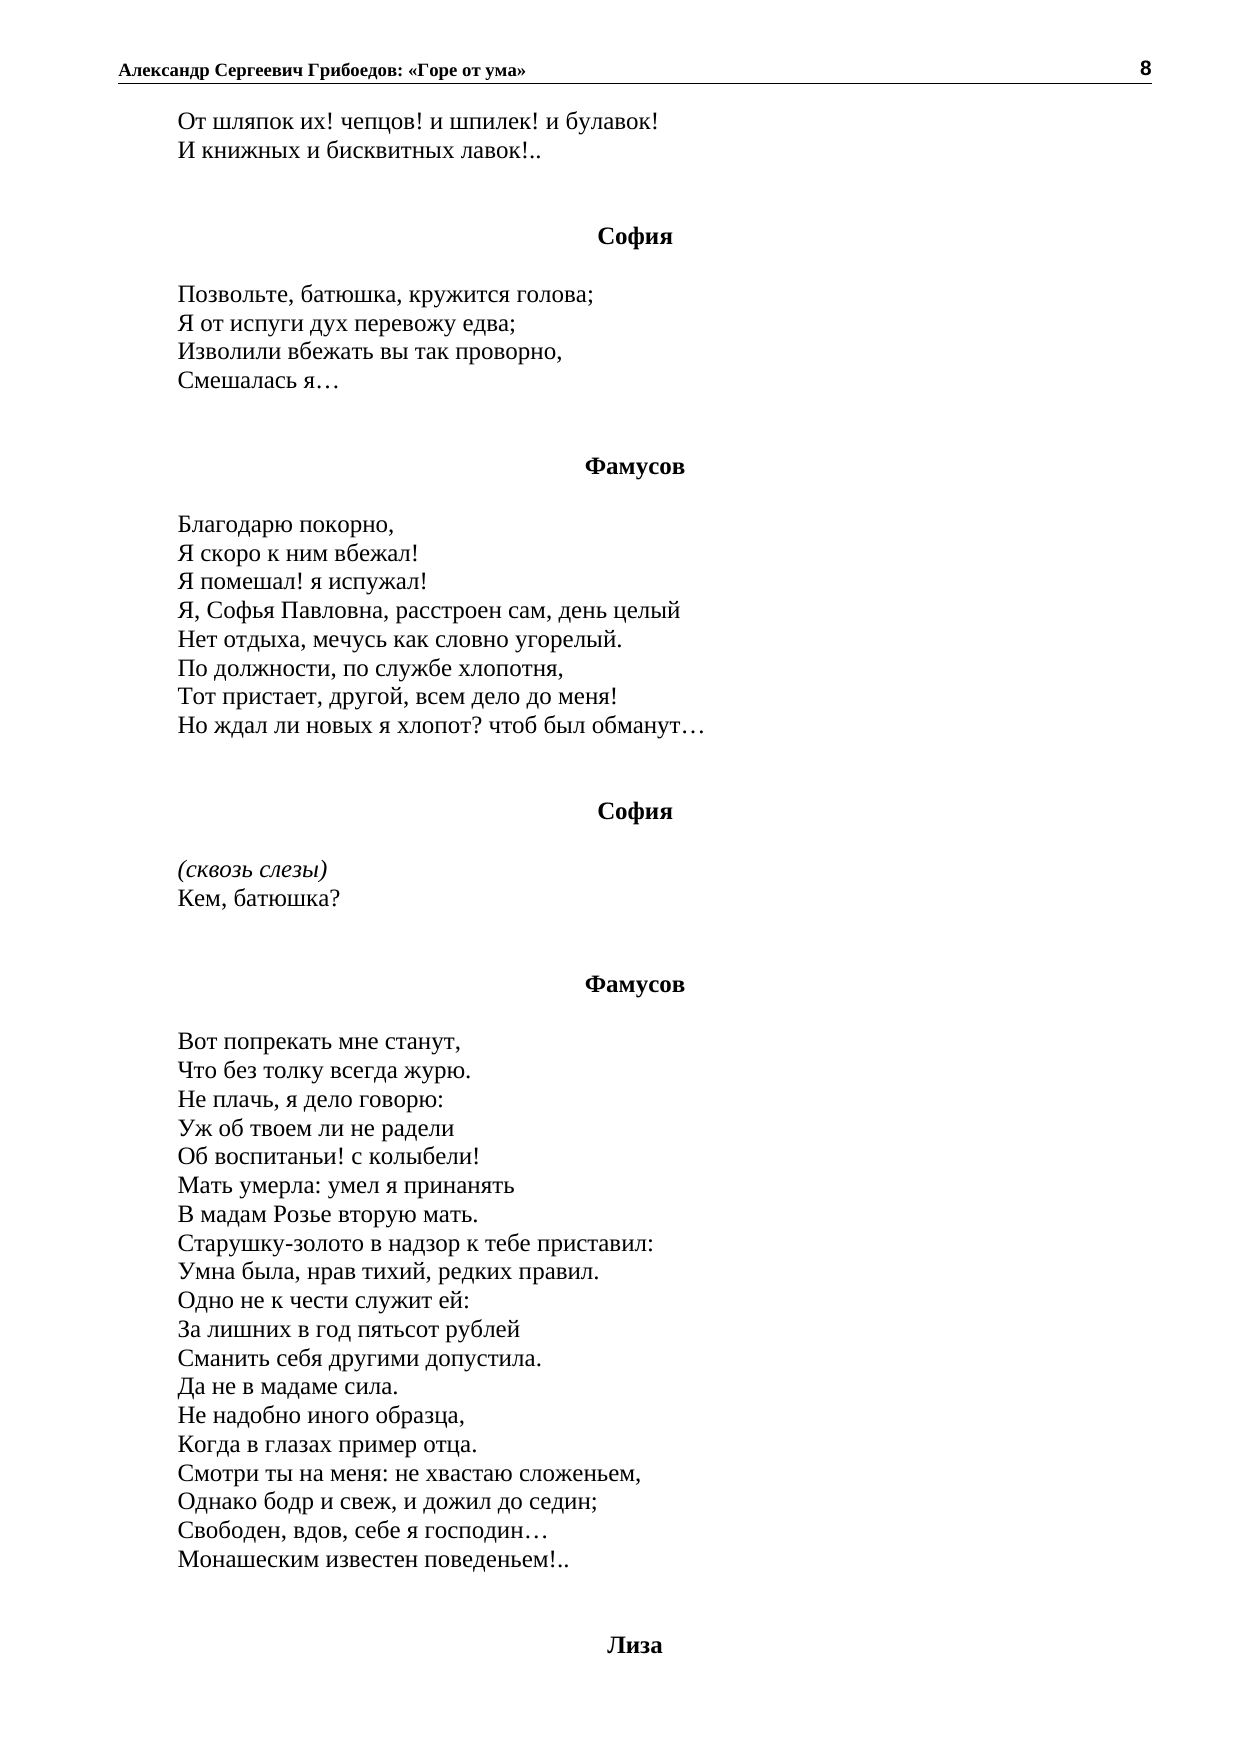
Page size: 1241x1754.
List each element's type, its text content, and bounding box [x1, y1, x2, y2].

text Свободен, вдов, себе я господин… [118, 1515, 1152, 1544]
subtitle Фамусов [118, 969, 1152, 998]
text Одно не к чести служит ей: [118, 1285, 1152, 1314]
text Что без толку всегда журю. [118, 1055, 1152, 1084]
subtitle Фамусов [118, 451, 1152, 480]
text Когда в глазах пример отца. [118, 1429, 1152, 1458]
text По должности, по службе хлопотня, [118, 653, 1152, 681]
subtitle София [118, 796, 1152, 825]
text Монашеским известен поведеньем!.. [118, 1544, 1152, 1573]
text Смотри ты на меня: не хвастаю сложеньем, [118, 1458, 1152, 1486]
subtitle София [118, 221, 1152, 250]
text Однако бодр и свеж, и дожил до седин; [118, 1486, 1152, 1515]
text Я, Софья Павловна, расстроен сам, день целый [118, 595, 1152, 624]
text Уж об твоем ли не радели [118, 1113, 1152, 1141]
text Но ждал ли новых я хлопот? чтоб был обманут… [118, 710, 1152, 739]
text Я помешал! я испужал! [118, 566, 1152, 595]
subtitle Лиза [118, 1630, 1152, 1659]
text За лишних в год пятьсот рублей [118, 1314, 1152, 1343]
text Я скоро к ним вбежал! [118, 538, 1152, 566]
text Умна была, нрав тихий, редких правил. [118, 1256, 1152, 1285]
text Я от испуги дух перевожу едва; [118, 308, 1152, 336]
text Не плачь, я дело говорю: [118, 1084, 1152, 1113]
text Благодарю покорно, [118, 509, 1152, 538]
text И книжных и бисквитных лавок!.. [118, 135, 1152, 164]
text Старушку-золото в надзор к тебе приставил: [118, 1228, 1152, 1256]
text От шляпок их! чепцов! и шпилек! и булавок! [118, 106, 1152, 135]
text Мать умерла: умел я принанять [118, 1170, 1152, 1199]
text Изволили вбежать вы так проворно, [118, 336, 1152, 365]
text Сманить себя другими допустила. [118, 1343, 1152, 1371]
text Да не в мадаме сила. [118, 1371, 1152, 1400]
text Смешалась я… [118, 365, 1152, 394]
text (сквозь слезы) [118, 854, 1152, 883]
text Тот пристает, другой, всем дело до меня! [118, 681, 1152, 710]
text Не надобно иного образца, [118, 1400, 1152, 1429]
text Вот попрекать мне станут, [118, 1026, 1152, 1055]
text Нет отдыха, мечусь как словно угорелый. [118, 624, 1152, 653]
text Об воспитаньи! с колыбели! [118, 1141, 1152, 1170]
text Кем, батюшка? [118, 883, 1152, 911]
text Позвольте, батюшка, кружится голова; [118, 279, 1152, 308]
text В мадам Розье вторую мать. [118, 1199, 1152, 1228]
